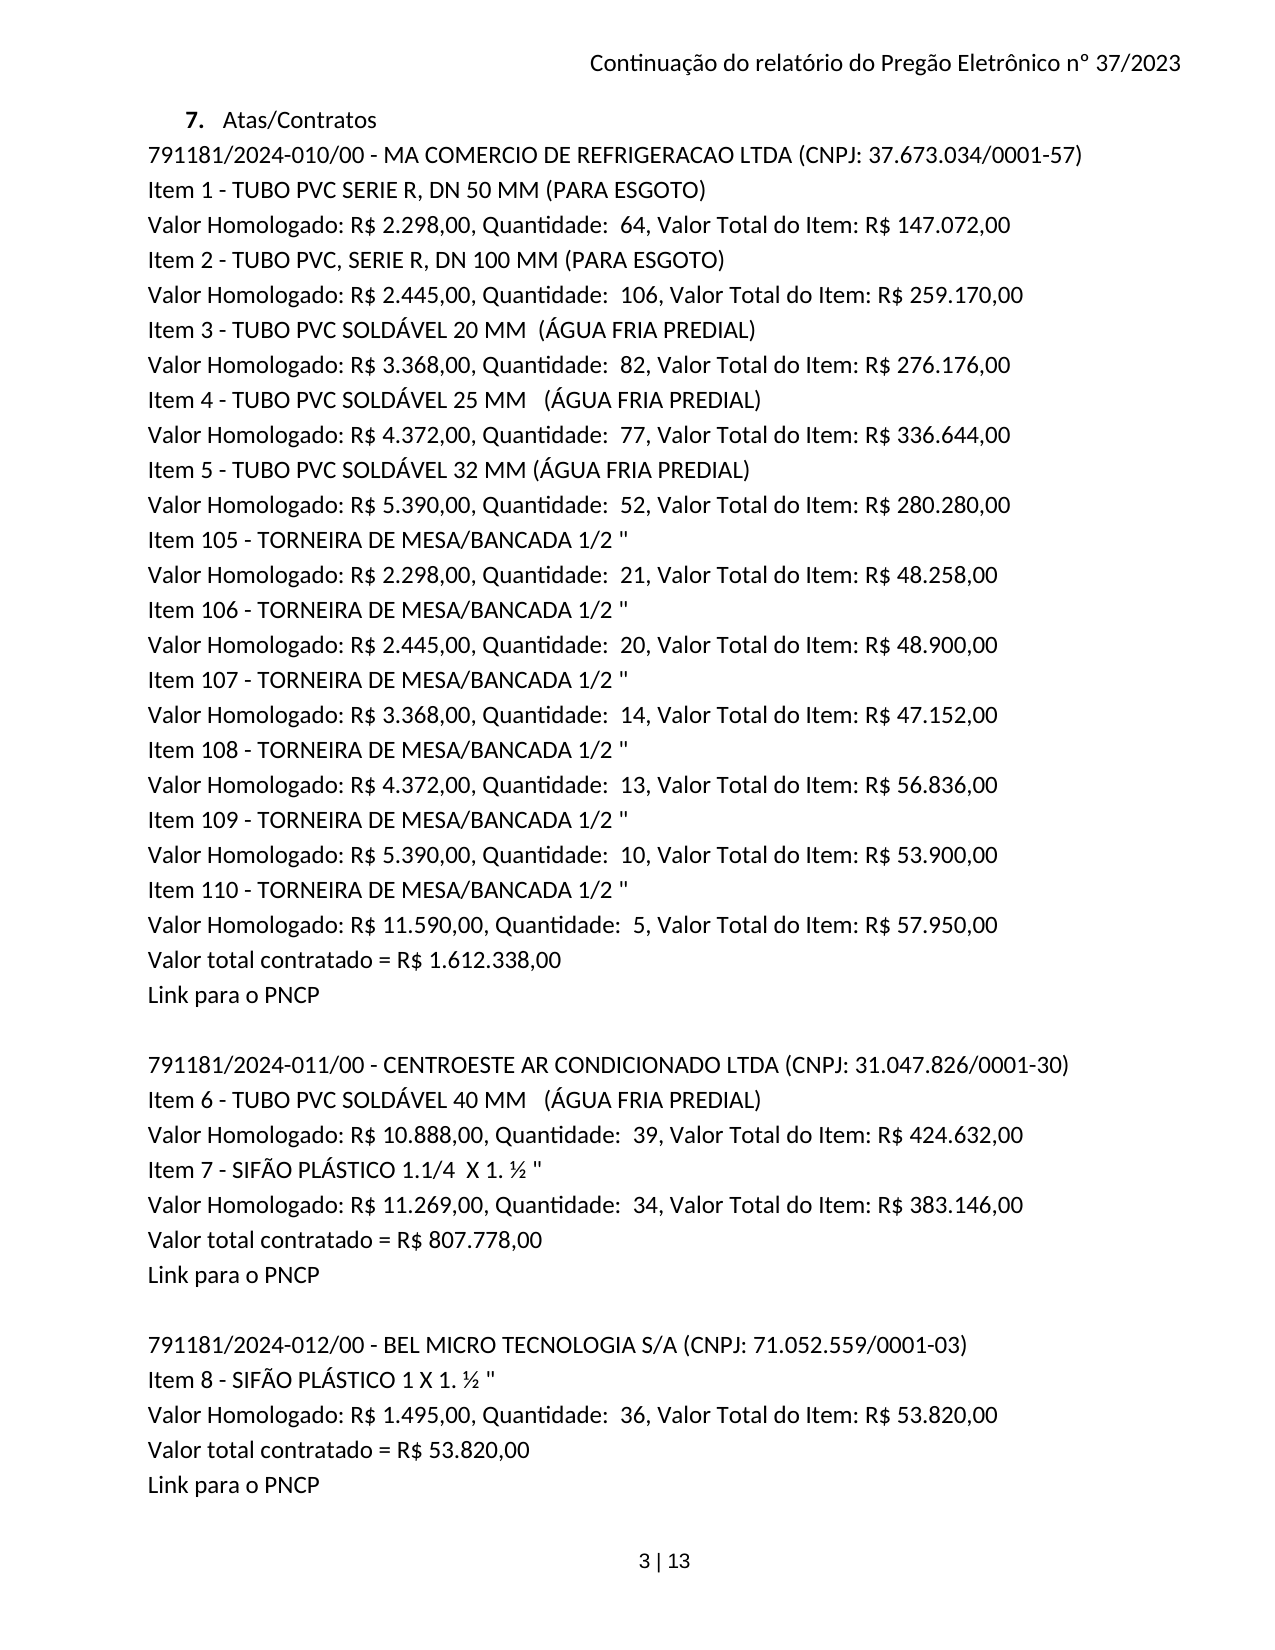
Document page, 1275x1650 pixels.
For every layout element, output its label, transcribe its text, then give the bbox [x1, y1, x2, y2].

list Atas/Contratos [185, 104, 1181, 135]
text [148, 139, 1181, 1500]
